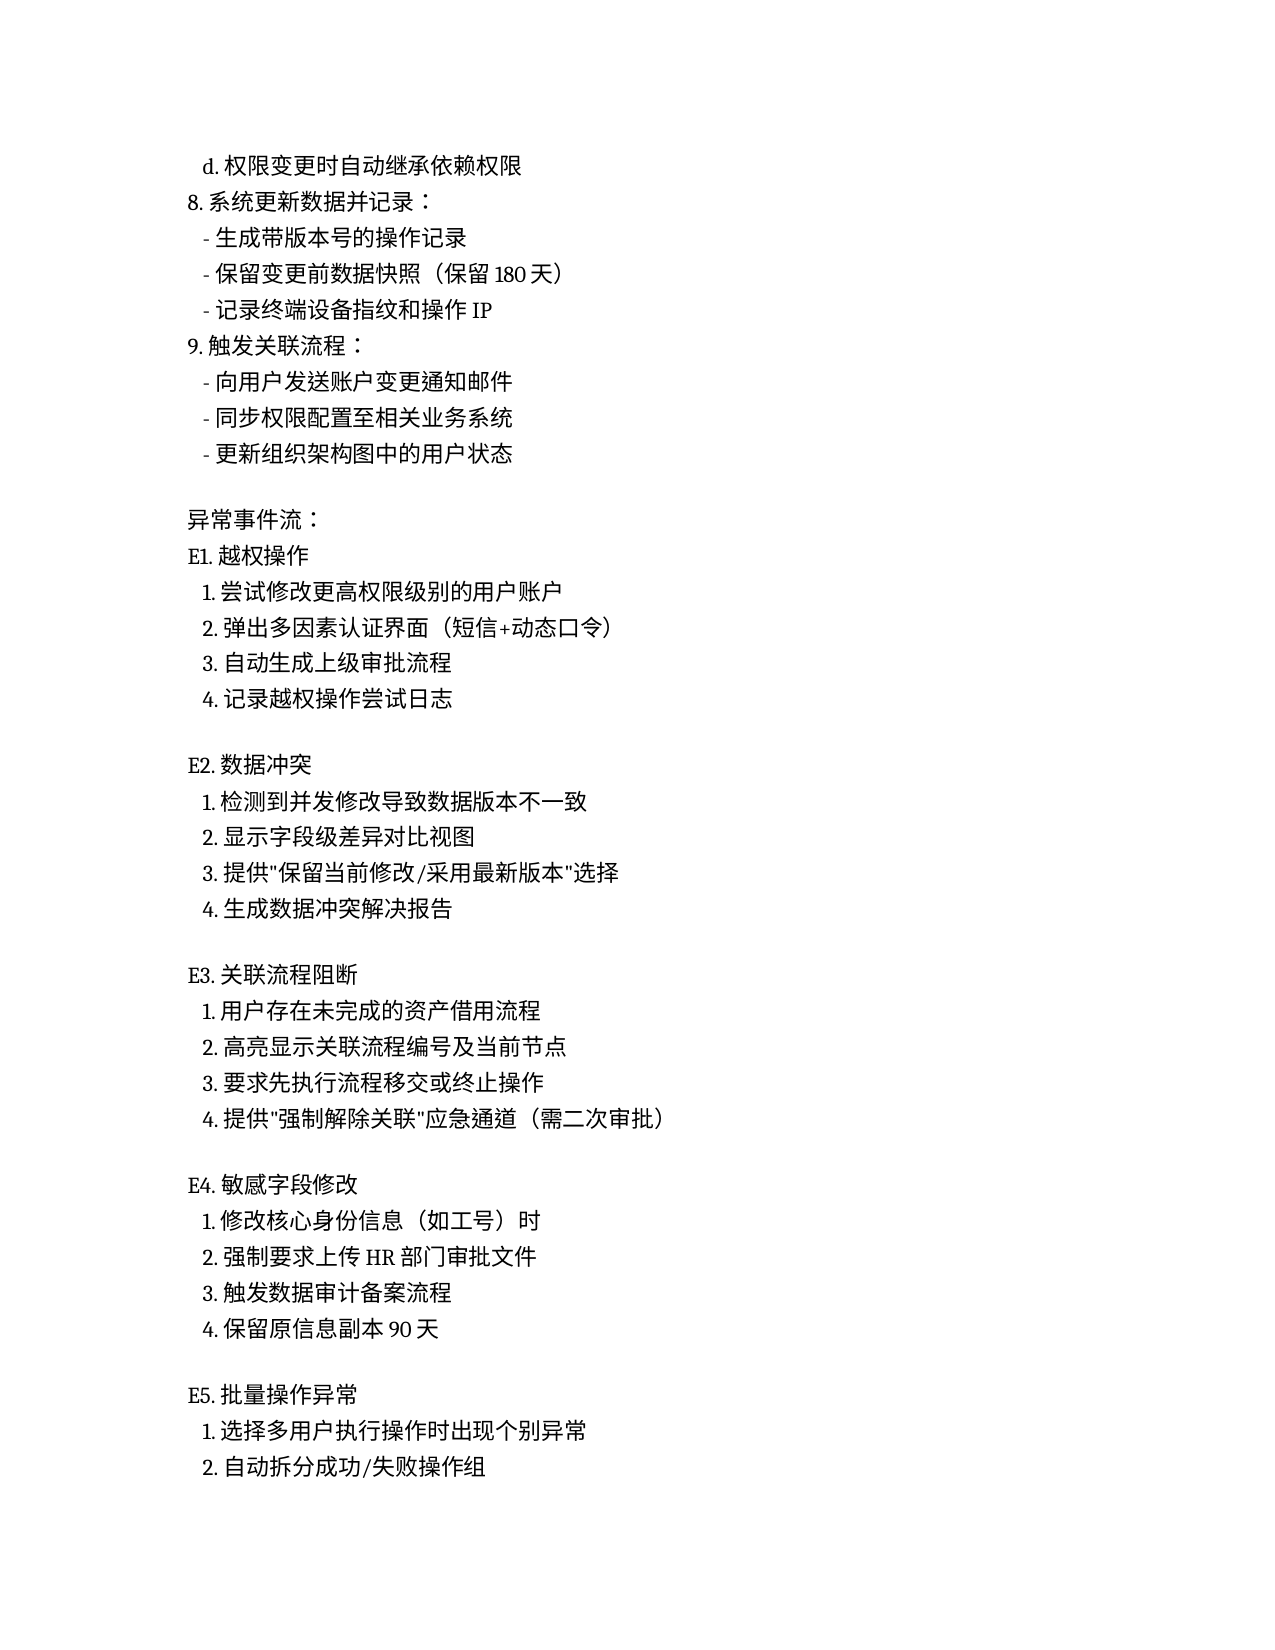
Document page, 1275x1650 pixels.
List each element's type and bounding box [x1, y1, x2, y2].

text [187, 150, 1087, 1482]
